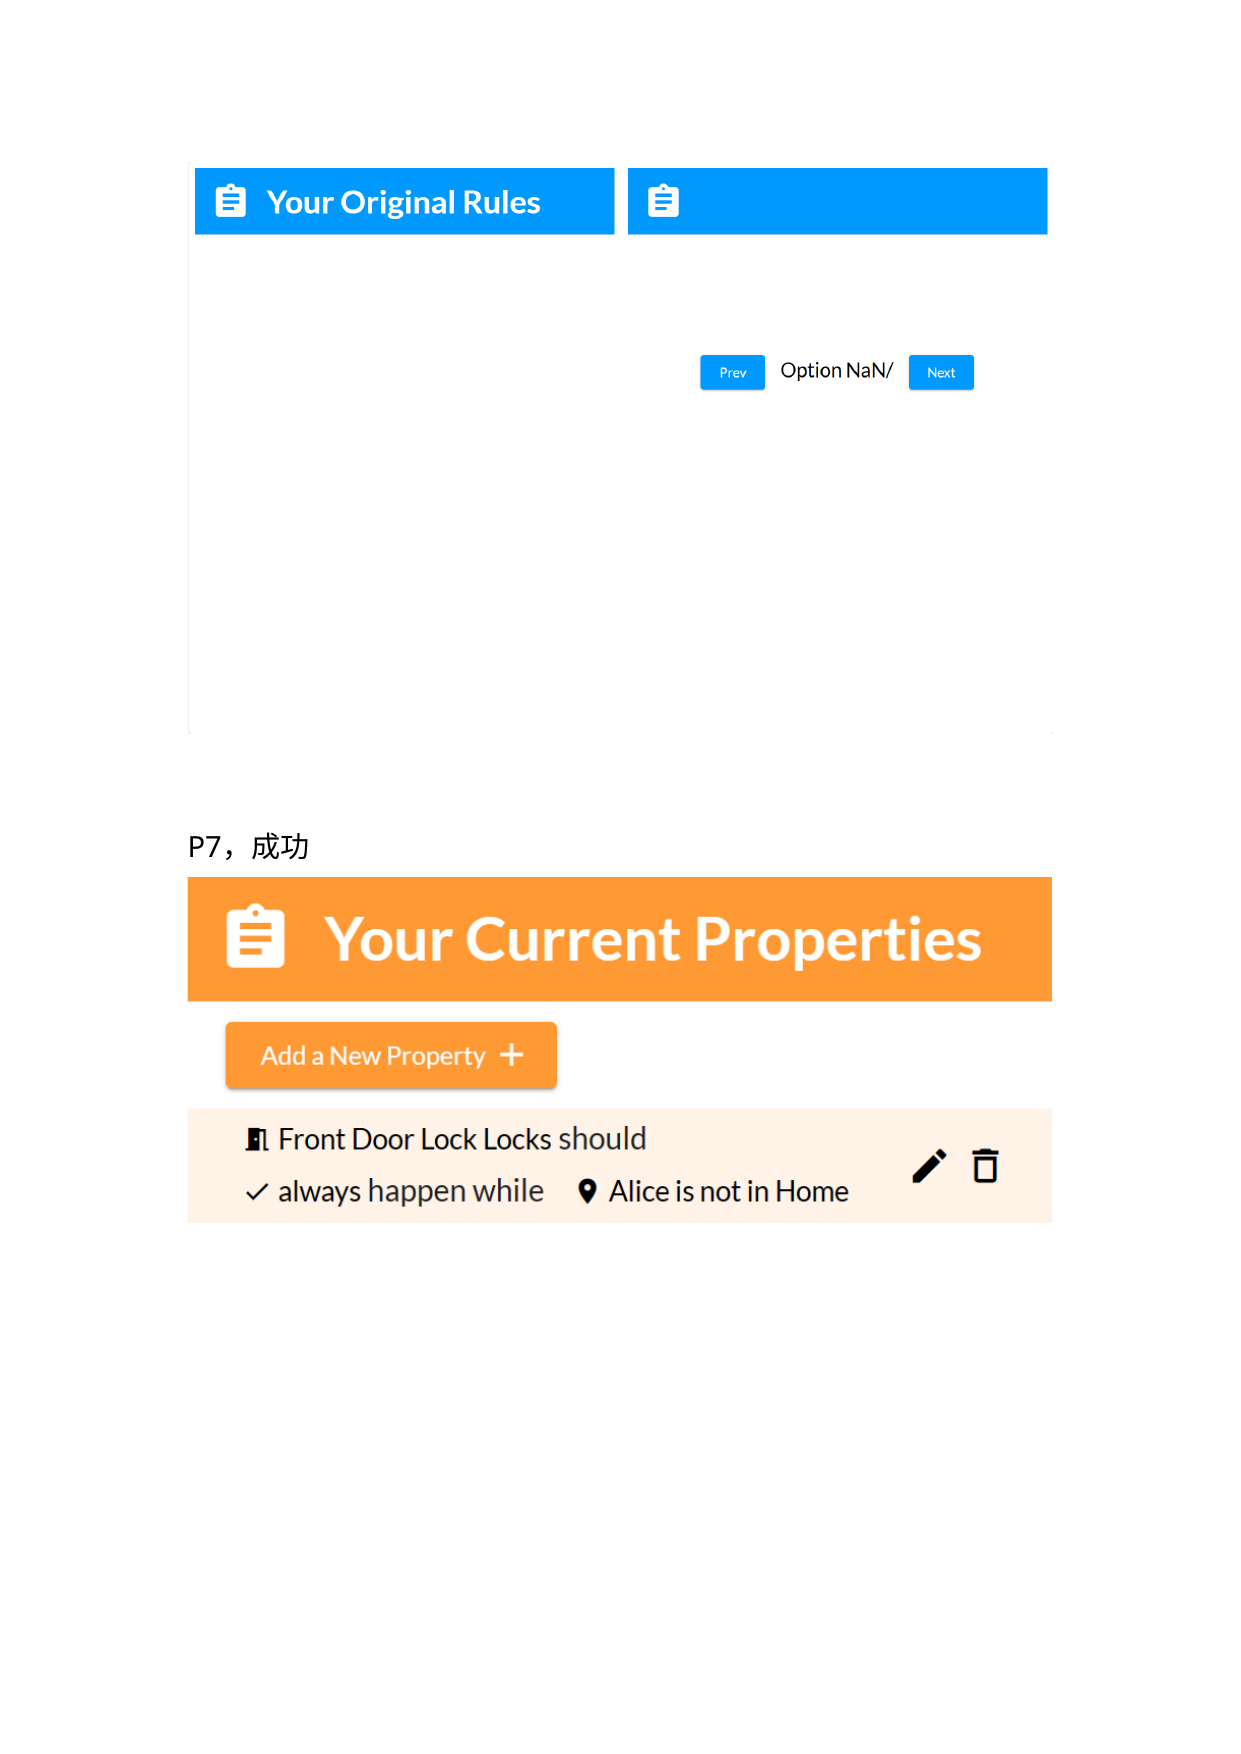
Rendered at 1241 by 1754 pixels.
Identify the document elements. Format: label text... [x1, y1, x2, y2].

picture [187, 877, 1053, 1227]
text P7，成功 [187, 812, 1053, 877]
picture [187, 162, 1053, 734]
